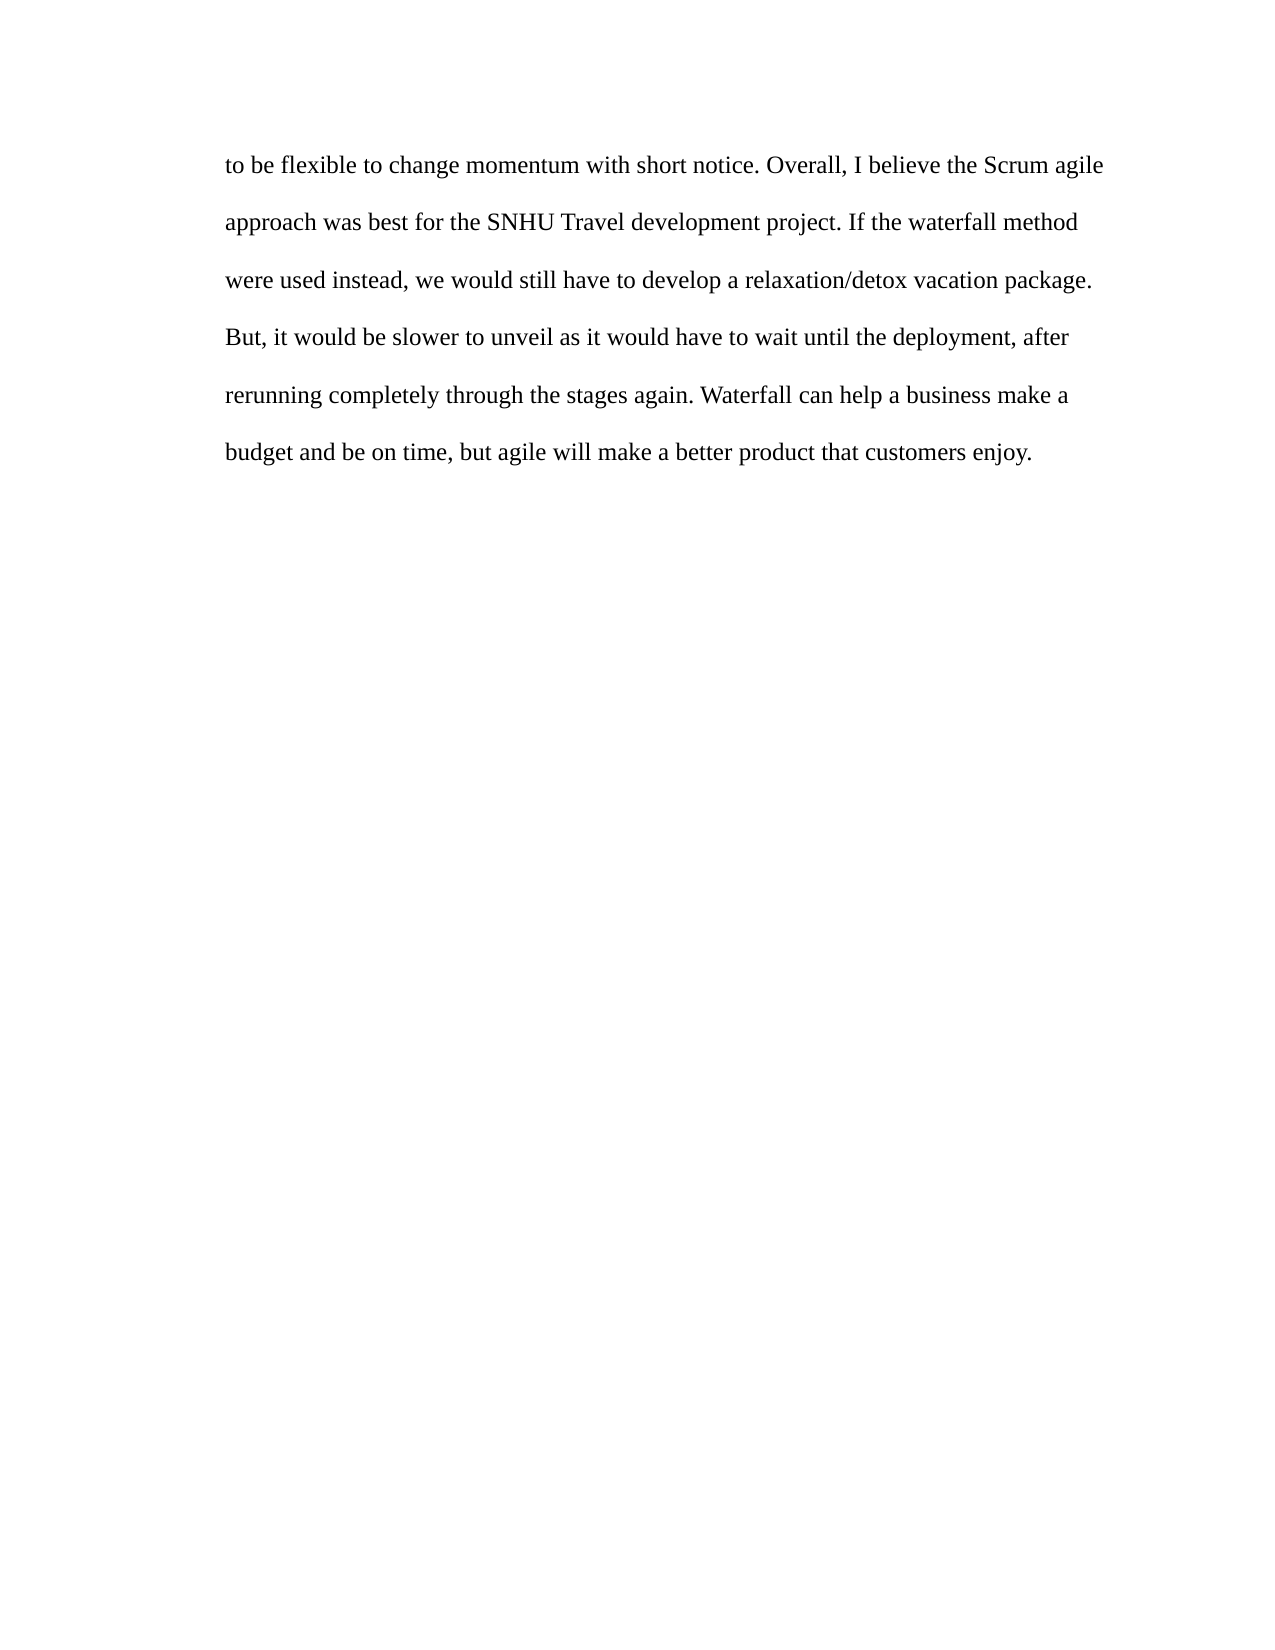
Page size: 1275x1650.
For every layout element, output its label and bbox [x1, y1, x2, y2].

text [225, 150, 1125, 466]
